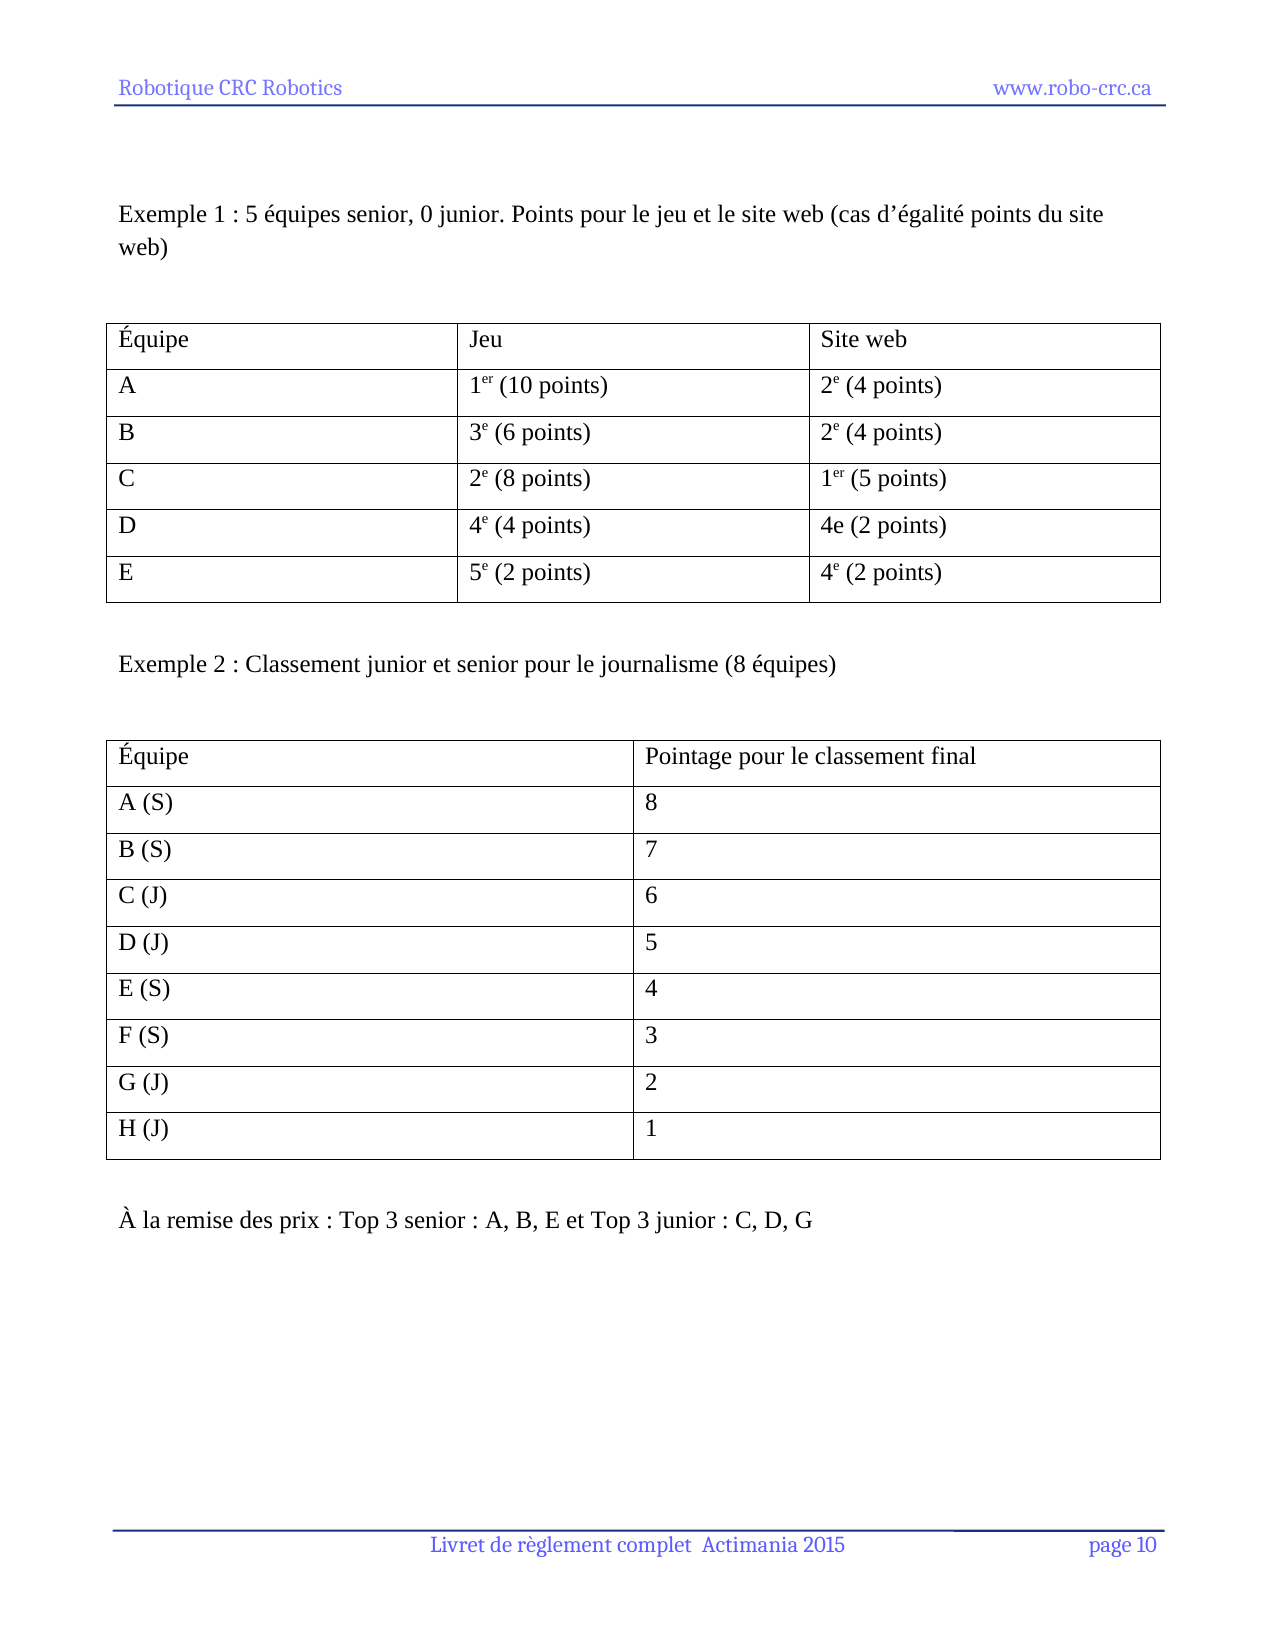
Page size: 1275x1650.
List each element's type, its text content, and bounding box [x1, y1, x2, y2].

text À la remise des prix : Top 3 senior : A, B, E et Top 3 junior : C, D, G [118, 1205, 1157, 1234]
table_cell 1er (10 points) [458, 370, 809, 416]
table_cell E [107, 557, 457, 602]
table_cell 4e (2 points) [810, 557, 1160, 602]
table_header Équipe [107, 324, 457, 369]
text Exemple 1 : 5 équipes senior, 0 junior. Points pour le jeu et le site web (cas d’égalité points du site web) [118, 199, 1157, 260]
table_cell 7 [634, 834, 1160, 879]
table_cell 3 [634, 1020, 1160, 1066]
table_cell E (S) [107, 974, 633, 1019]
table_cell 2e (4 points) [810, 417, 1160, 462]
table_cell 8 [634, 787, 1160, 833]
table_cell 4 [634, 974, 1160, 1019]
table_cell D [107, 510, 457, 556]
table_cell 2e (4 points) [810, 370, 1160, 416]
table_cell 2e (8 points) [458, 464, 809, 509]
table_cell A (S) [107, 787, 633, 833]
table_header Équipe [107, 741, 633, 786]
table_cell G (J) [107, 1067, 633, 1112]
table_cell 2 [634, 1067, 1160, 1112]
table_cell B (S) [107, 834, 633, 879]
table_cell 4e (4 points) [458, 510, 809, 556]
table_header Site web [810, 324, 1160, 369]
table_cell 1er (5 points) [810, 464, 1160, 509]
table_cell C (J) [107, 880, 633, 926]
table_cell D (J) [107, 927, 633, 972]
table_header Pointage pour le classement final [634, 741, 1160, 786]
table_cell 3e (6 points) [458, 417, 809, 462]
table_cell C [107, 464, 457, 509]
table_cell 4e (2 points) [810, 510, 1160, 556]
table_cell H (J) [107, 1113, 633, 1159]
table_cell 5 [634, 927, 1160, 972]
table_header Jeu [458, 324, 809, 369]
text Exemple 2 : Classement junior et senior pour le journalisme (8 équipes) [118, 649, 1157, 677]
table_cell B [107, 417, 457, 462]
table_cell 5e (2 points) [458, 557, 809, 602]
table_cell A [107, 370, 457, 416]
table_cell F (S) [107, 1020, 633, 1066]
table_cell 1 [634, 1113, 1160, 1159]
table_cell 6 [634, 880, 1160, 926]
